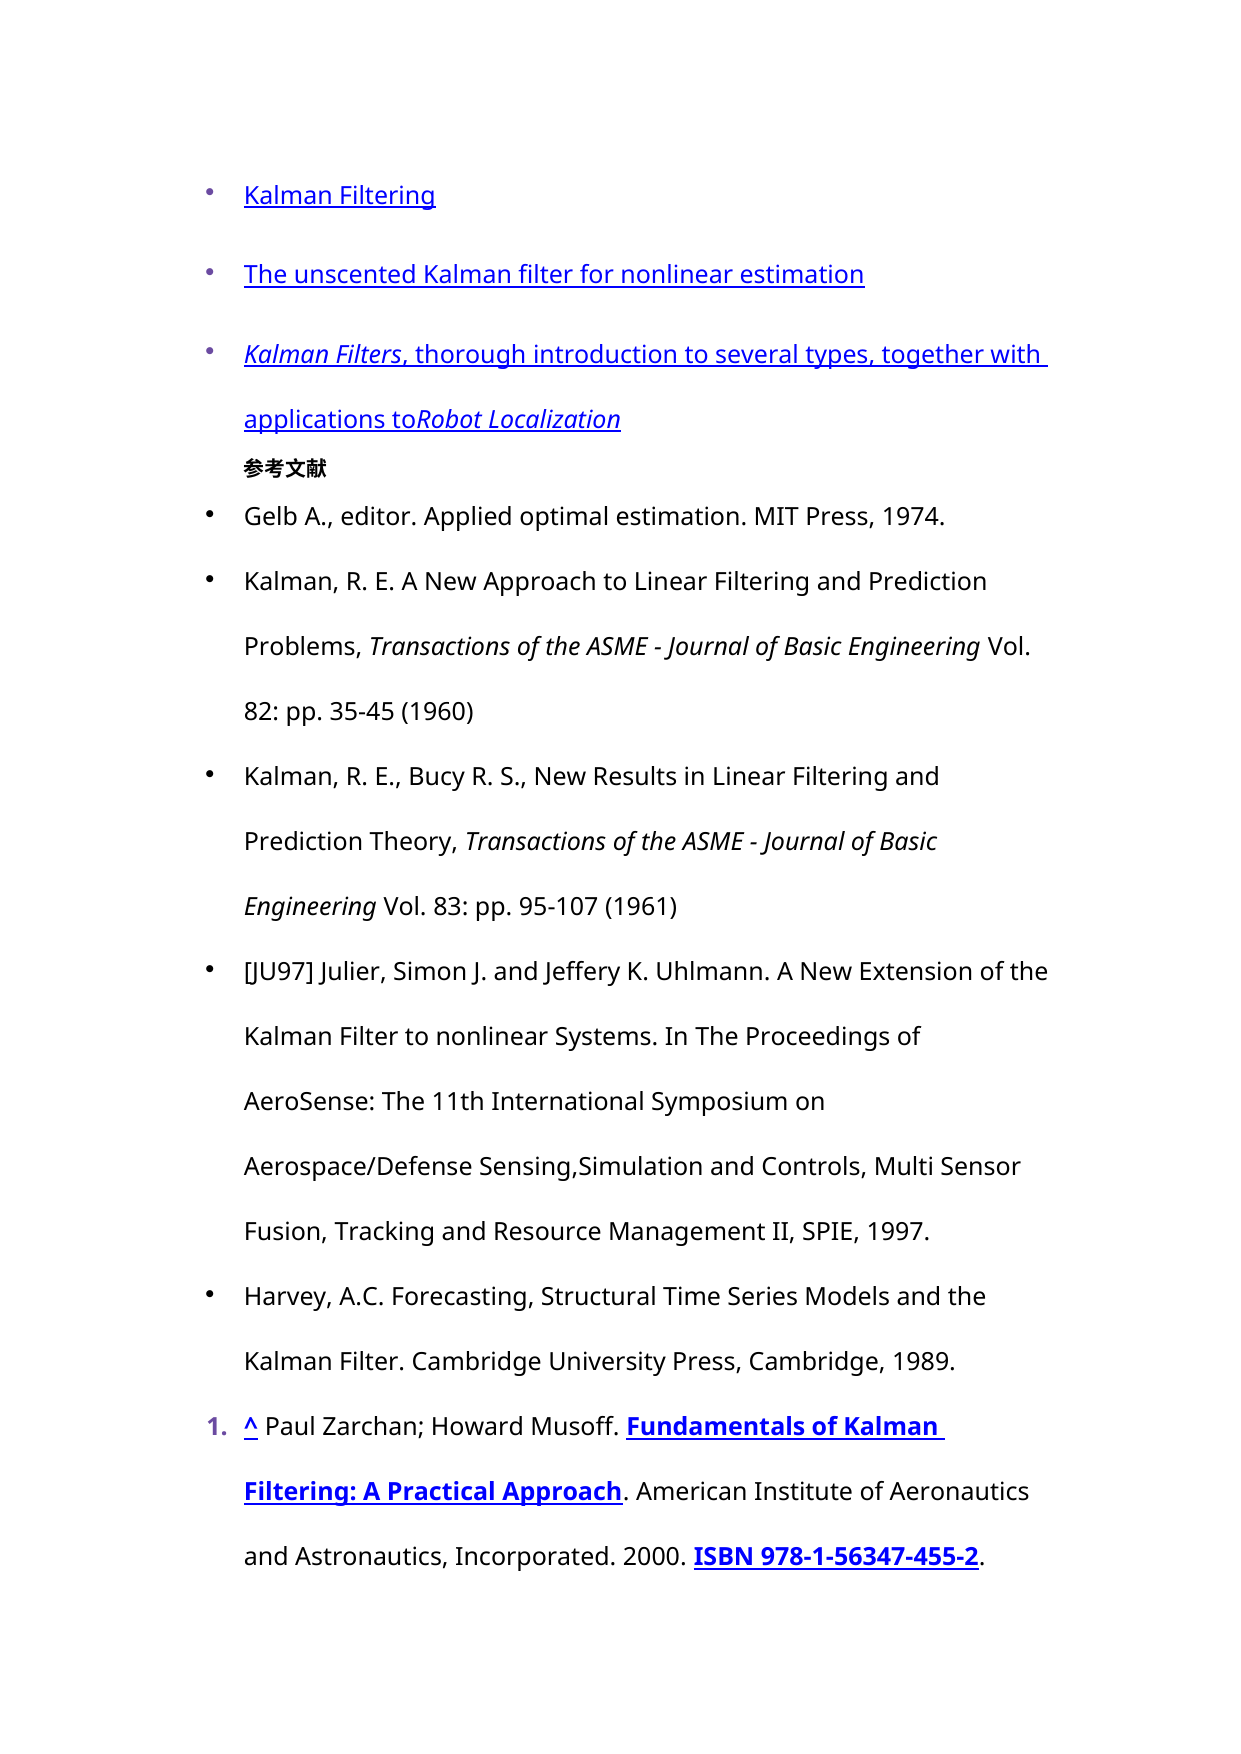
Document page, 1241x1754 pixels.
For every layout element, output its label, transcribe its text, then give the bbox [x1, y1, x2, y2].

list Kalman Filters, thorough introduction to several types, together with applications toRobot Localization [206, 321, 1053, 451]
list Kalman Filtering [206, 162, 1053, 227]
list Harvey, A.C. Forecasting, Structural Time Series Models and the Kalman Filter. Cambridge University Press, Cambridge, 1989. [206, 1264, 1053, 1394]
text 参考文献 [244, 451, 1053, 484]
list Kalman, R. E. A New Approach to Linear Filtering and Prediction Problems, Transactions of the ASME - Journal of Basic Engineering Vol. 82: pp. 35-45 (1960) [206, 549, 1053, 744]
list ^ Paul Zarchan; Howard Musoff. Fundamentals of Kalman Filtering: A Practical Approach. American Institute of Aeronautics and Astronautics, Incorporated. 2000. ISBN 978-1-56347-455-2. [206, 1394, 1053, 1589]
list The unscented Kalman filter for nonlinear estimation [206, 242, 1053, 307]
list [JU97] Julier, Simon J. and Jeffery K. Uhlmann. A New Extension of the Kalman Filter to nonlinear Systems. In The Proceedings of AeroSense: The 11th International Symposium on Aerospace/Defense Sensing,Simulation and Controls, Multi Sensor Fusion, Tracking and Resource Management II, SPIE, 1997. [206, 939, 1053, 1264]
list Gelb A., editor. Applied optimal estimation. MIT Press, 1974. [206, 484, 1053, 549]
list Kalman, R. E., Bucy R. S., New Results in Linear Filtering and Prediction Theory, Transactions of the ASME - Journal of Basic Engineering Vol. 83: pp. 95-107 (1961) [206, 744, 1053, 939]
